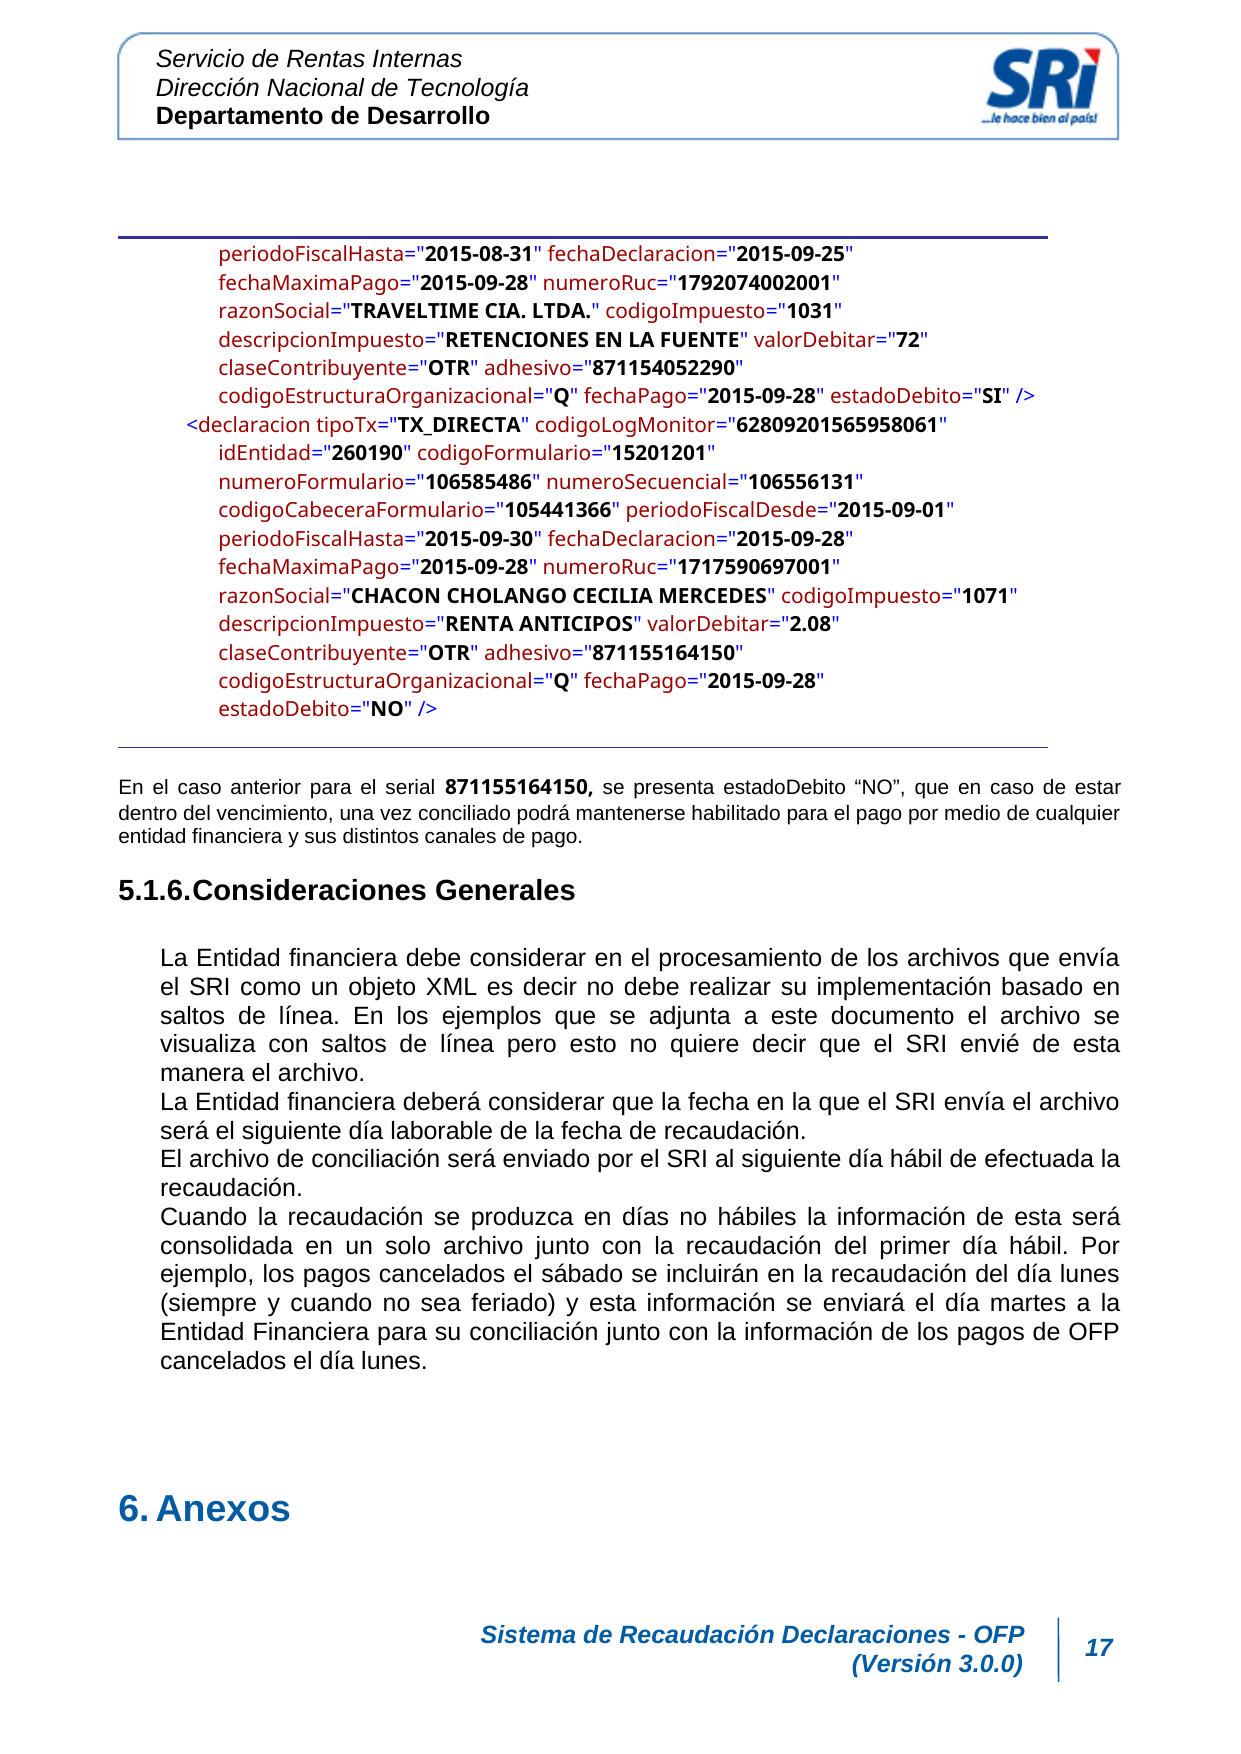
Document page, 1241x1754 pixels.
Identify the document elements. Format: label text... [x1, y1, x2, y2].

picture [116, 31, 1121, 142]
text El archivo de conciliación será enviado por el SRI al siguiente día hábil de efectuada la recaudación. [160, 1144, 1122, 1202]
text Cuando la recaudación se produzca en días no hábiles la información de esta será consolidada en un solo archivo junto con la recaudación del primer día hábil. Por ejemplo, los pagos cancelados el sábado se incluirán en la recaudación del día lunes (siempre y cuando no sea feriado) y esta información se enviará el día martes a la Entidad Financiera para su conciliación junto con la información de los pagos de OFP cancelados el día lunes. [160, 1202, 1122, 1374]
subtitle Anexos [118, 1486, 1122, 1529]
subtitle Consideraciones Generales [118, 873, 1122, 907]
text La Entidad financiera deberá considerar que la fecha en la que el SRI envía el archivo será el siguiente día laborable de la fecha de recaudación. [160, 1087, 1122, 1144]
text En el caso anterior para el serial 871155164150, se presenta estadoDebito “NO”, que en caso de estar dentro del vencimiento, una vez conciliado podrá mantenerse habilitado para el pago por medio de cualquier entidad financiera y sus distintos canales de pago. [118, 772, 1122, 848]
text La Entidad financiera debe considerar en el procesamiento de los archivos que envía el SRI como un objeto XML es decir no debe realizar su implementación basado en saltos de línea. En los ejemplos que se adjunta a este documento el archivo se visualiza con saltos de línea pero esto no quiere decir que el SRI envié de esta manera el archivo. [160, 943, 1122, 1087]
